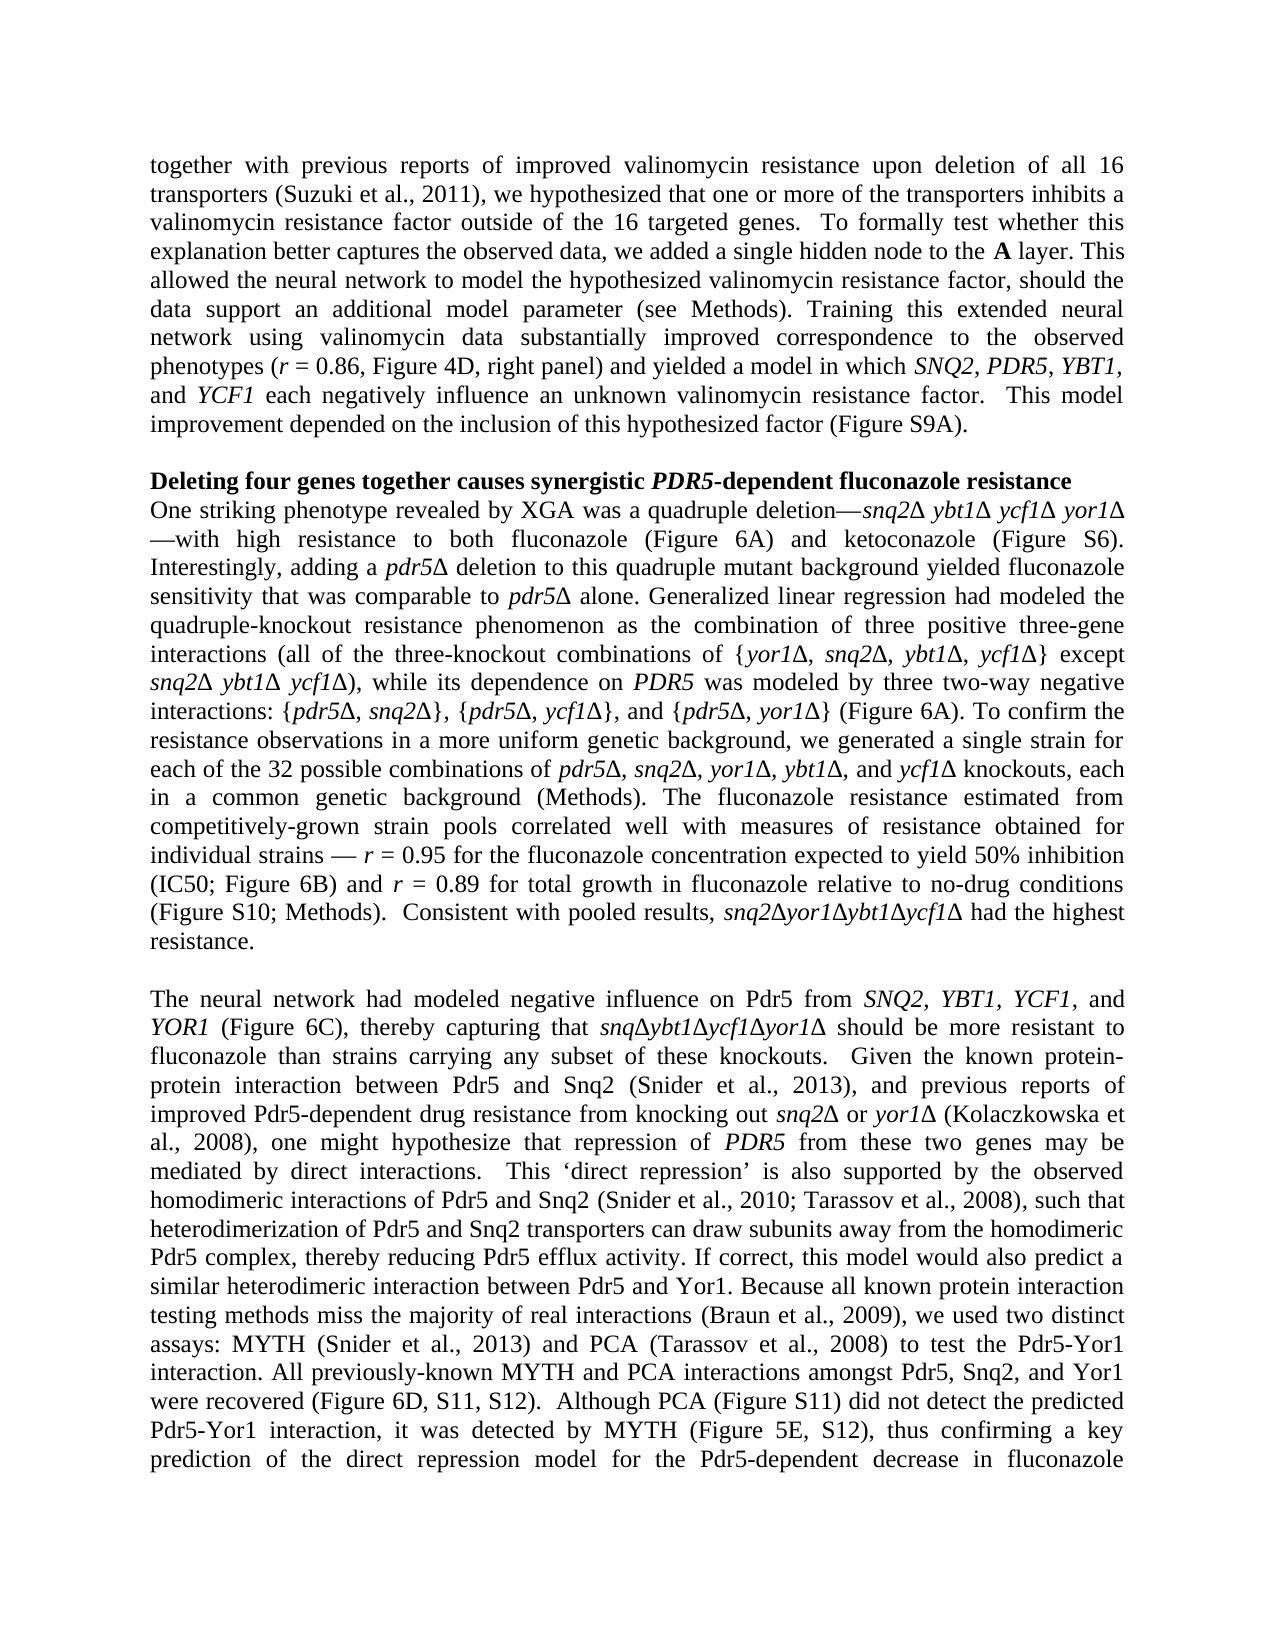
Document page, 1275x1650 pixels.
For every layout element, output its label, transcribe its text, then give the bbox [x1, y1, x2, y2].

text Deleting four genes together causes synergistic PDR5-dependent fluconazole resistance [150, 466, 1125, 495]
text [150, 150, 1125, 437]
text One striking phenotype revealed by XGA was a quadruple deletion—snq2∆ ybt1∆ ycf1∆ yor1∆—with high resistance to both fluconazole (Figure 6A) and ketoconazole (Figure S6). Interestingly, adding a pdr5∆ deletion to this quadruple mutant background yielded fluconazole sensitivity that was comparable to pdr5∆ alone. Generalized linear regression had modeled the quadruple-knockout resistance phenomenon as the combination of three positive three-gene interactions (all of the three-knockout combinations of {yor1∆, snq2∆, ybt1∆, ycf1∆} except snq2∆ ybt1∆ ycf1∆), while its dependence on PDR5 was modeled by three two-way negative interactions: {pdr5∆, snq2∆}, {pdr5∆, ycf1∆}, and {pdr5∆, yor1∆} (Figure 6A). To confirm the resistance observations in a more uniform genetic background, we generated a single strain for each of the 32 possible combinations of pdr5∆, snq2∆, yor1∆, ybt1∆, and ycf1∆ knockouts, each in a common genetic background (Methods). The fluconazole resistance estimated from competitively-grown strain pools correlated well with measures of resistance obtained for individual strains — r = 0.95 for the fluconazole concentration expected to yield 50% inhibition (IC50; Figure 6B) and r = 0.89 for total growth in fluconazole relative to no-drug conditions (Figure S10; Methods). Consistent with pooled results, snq2∆yor1∆ybt1∆ycf1∆ had the highest resistance. [150, 495, 1125, 955]
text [150, 984, 1125, 1472]
